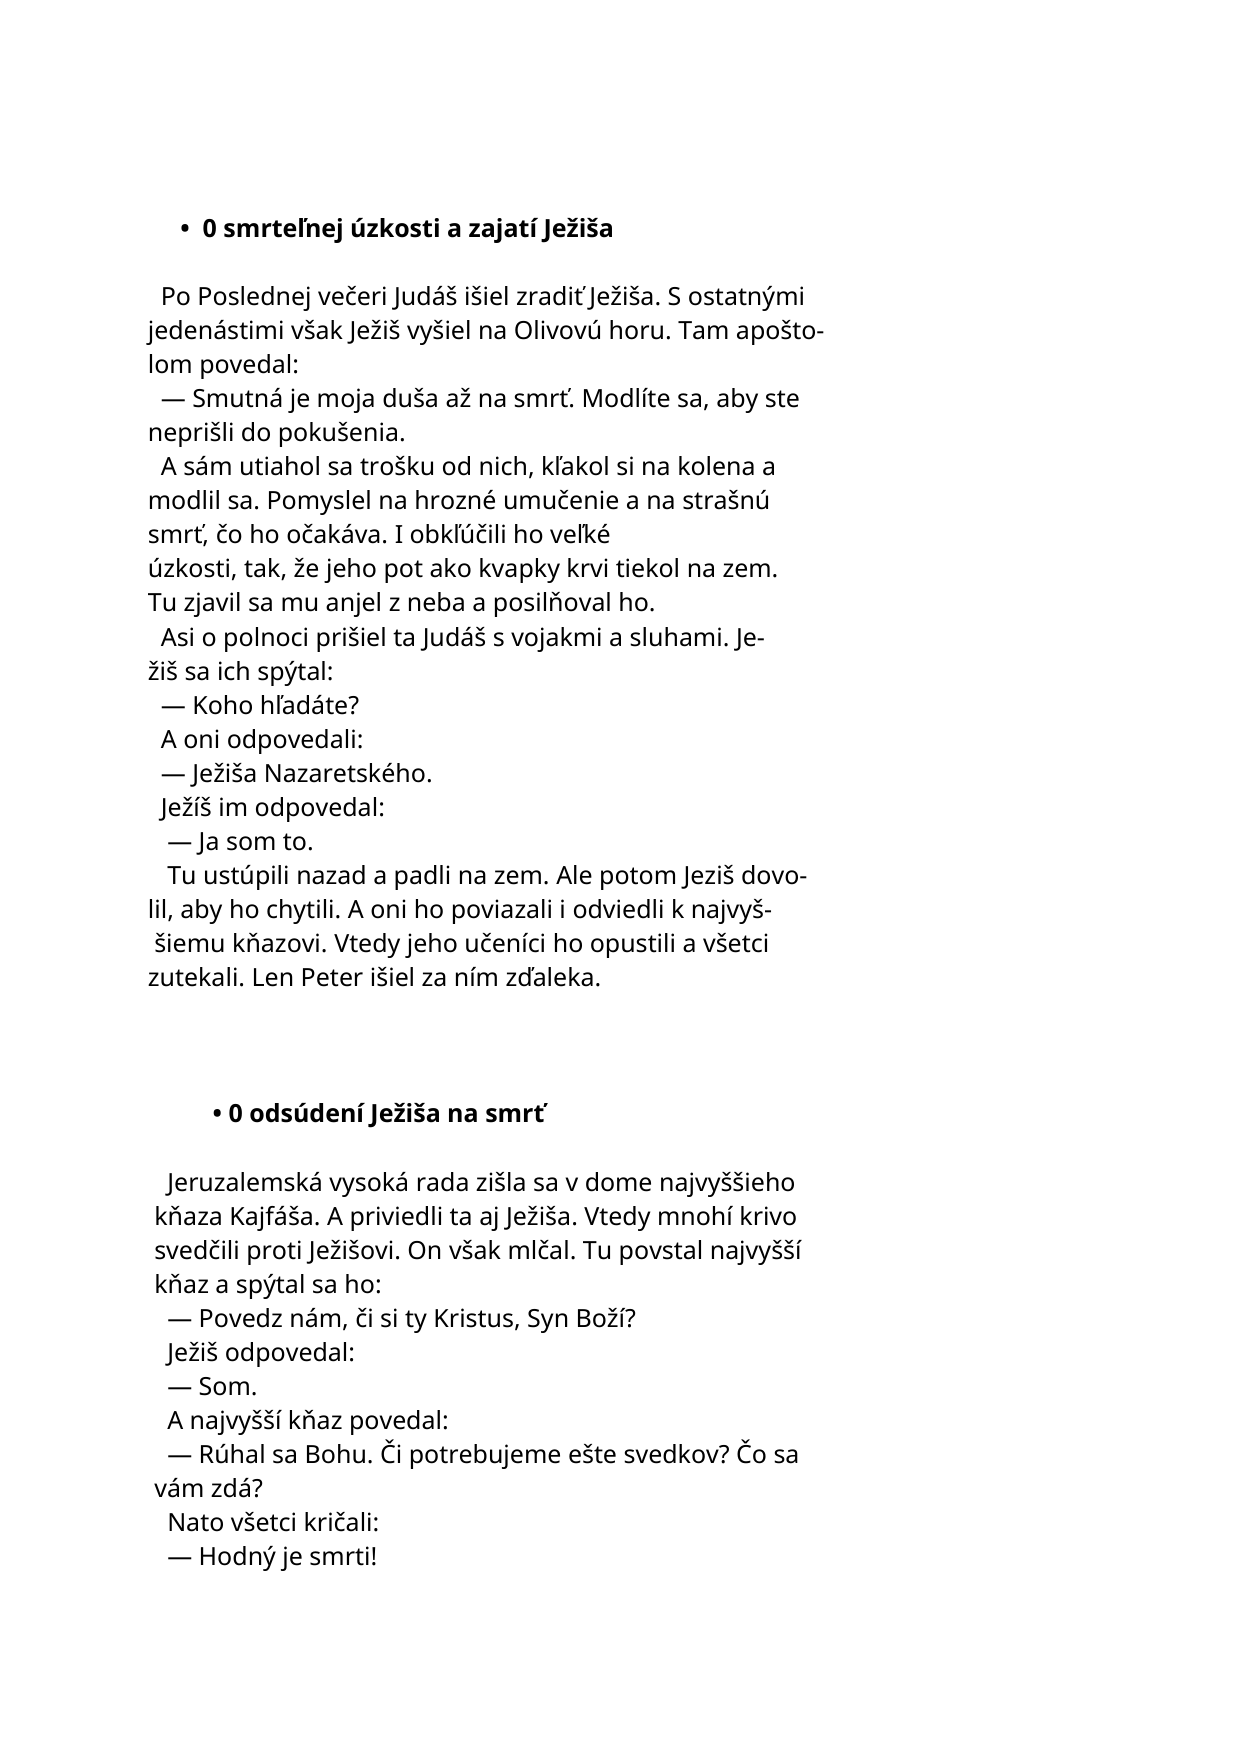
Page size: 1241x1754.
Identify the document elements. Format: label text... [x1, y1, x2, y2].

text smrť, čo ho očakáva. I obkľúčili ho veľké [148, 517, 1093, 551]
text svedčili proti Ježišovi. On však mlčal. Tu povstal najvyšší [148, 1232, 1093, 1266]
text žiš sa ich spýtal: [148, 653, 1093, 687]
text lom povedal: [148, 347, 1093, 381]
text • 0 smrteľnej úzkosti a zajatí Ježiša [148, 210, 1093, 244]
text vám zdá? [148, 1471, 1093, 1505]
text — Ja som to. [148, 823, 1093, 858]
text neprišli do pokušenia. [148, 415, 1093, 449]
text A oni odpovedali: [148, 721, 1093, 755]
text lil, aby ho chytili. A oni ho poviazali i odviedli k najvyš- [148, 892, 1093, 926]
text kňaza Kajfáša. A priviedli ta aj Ježiša. Vtedy mnohí krivo [148, 1198, 1093, 1232]
text — Povedz nám, či si ty Kristus, Syn Boží? [148, 1300, 1093, 1334]
text Tu ustúpili nazad a padli na zem. Ale potom Jeziš dovo- [148, 858, 1093, 892]
text Tu zjavil sa mu anjel z neba a posilňoval ho. [148, 585, 1093, 619]
text A najvyšší kňaz povedal: [148, 1403, 1093, 1437]
text • 0 odsúdení Ježiša na smrť [148, 1096, 1093, 1130]
text — Hodný je smrti! [148, 1539, 1093, 1573]
text — Som. [148, 1368, 1093, 1403]
text Ježiš odpovedal: [148, 1334, 1093, 1368]
text Asi o polnoci prišiel ta Judáš s vojakmi a sluhami. Je- [148, 619, 1093, 653]
text zutekali. Len Peter išiel za ním zďaleka. [148, 960, 1093, 994]
text modlil sa. Pomyslel na hrozné umučenie a na strašnú [148, 483, 1093, 517]
text — Smutná je moja duša až na smrť. Modlíte sa, aby ste [148, 381, 1093, 415]
text Nato všetci kričali: [148, 1505, 1093, 1539]
text šiemu kňazovi. Vtedy jeho učeníci ho opustili a všetci [148, 926, 1093, 960]
text Jeruzalemská vysoká rada zišla sa v dome najvyššieho [148, 1164, 1093, 1198]
text A sám utiahol sa trošku od nich, kľakol si na kolena a [148, 449, 1093, 483]
text — Ježiša Nazaretského. [148, 755, 1093, 789]
text Ježíš im odpovedal: [148, 789, 1093, 823]
text jedenástimi však Ježiš vyšiel na Olivovú horu. Tam apošto- [148, 313, 1093, 347]
text — Koho hľadáte? [148, 687, 1093, 721]
text — Rúhal sa Bohu. Či potrebujeme ešte svedkov? Čo sa [148, 1437, 1093, 1471]
text úzkosti, tak, že jeho pot ako kvapky krvi tiekol na zem. [148, 551, 1093, 585]
text Po Poslednej večeri Judáš išiel zradiť Ježiša. S ostatnými [148, 278, 1093, 313]
text kňaz a spýtal sa ho: [148, 1266, 1093, 1300]
